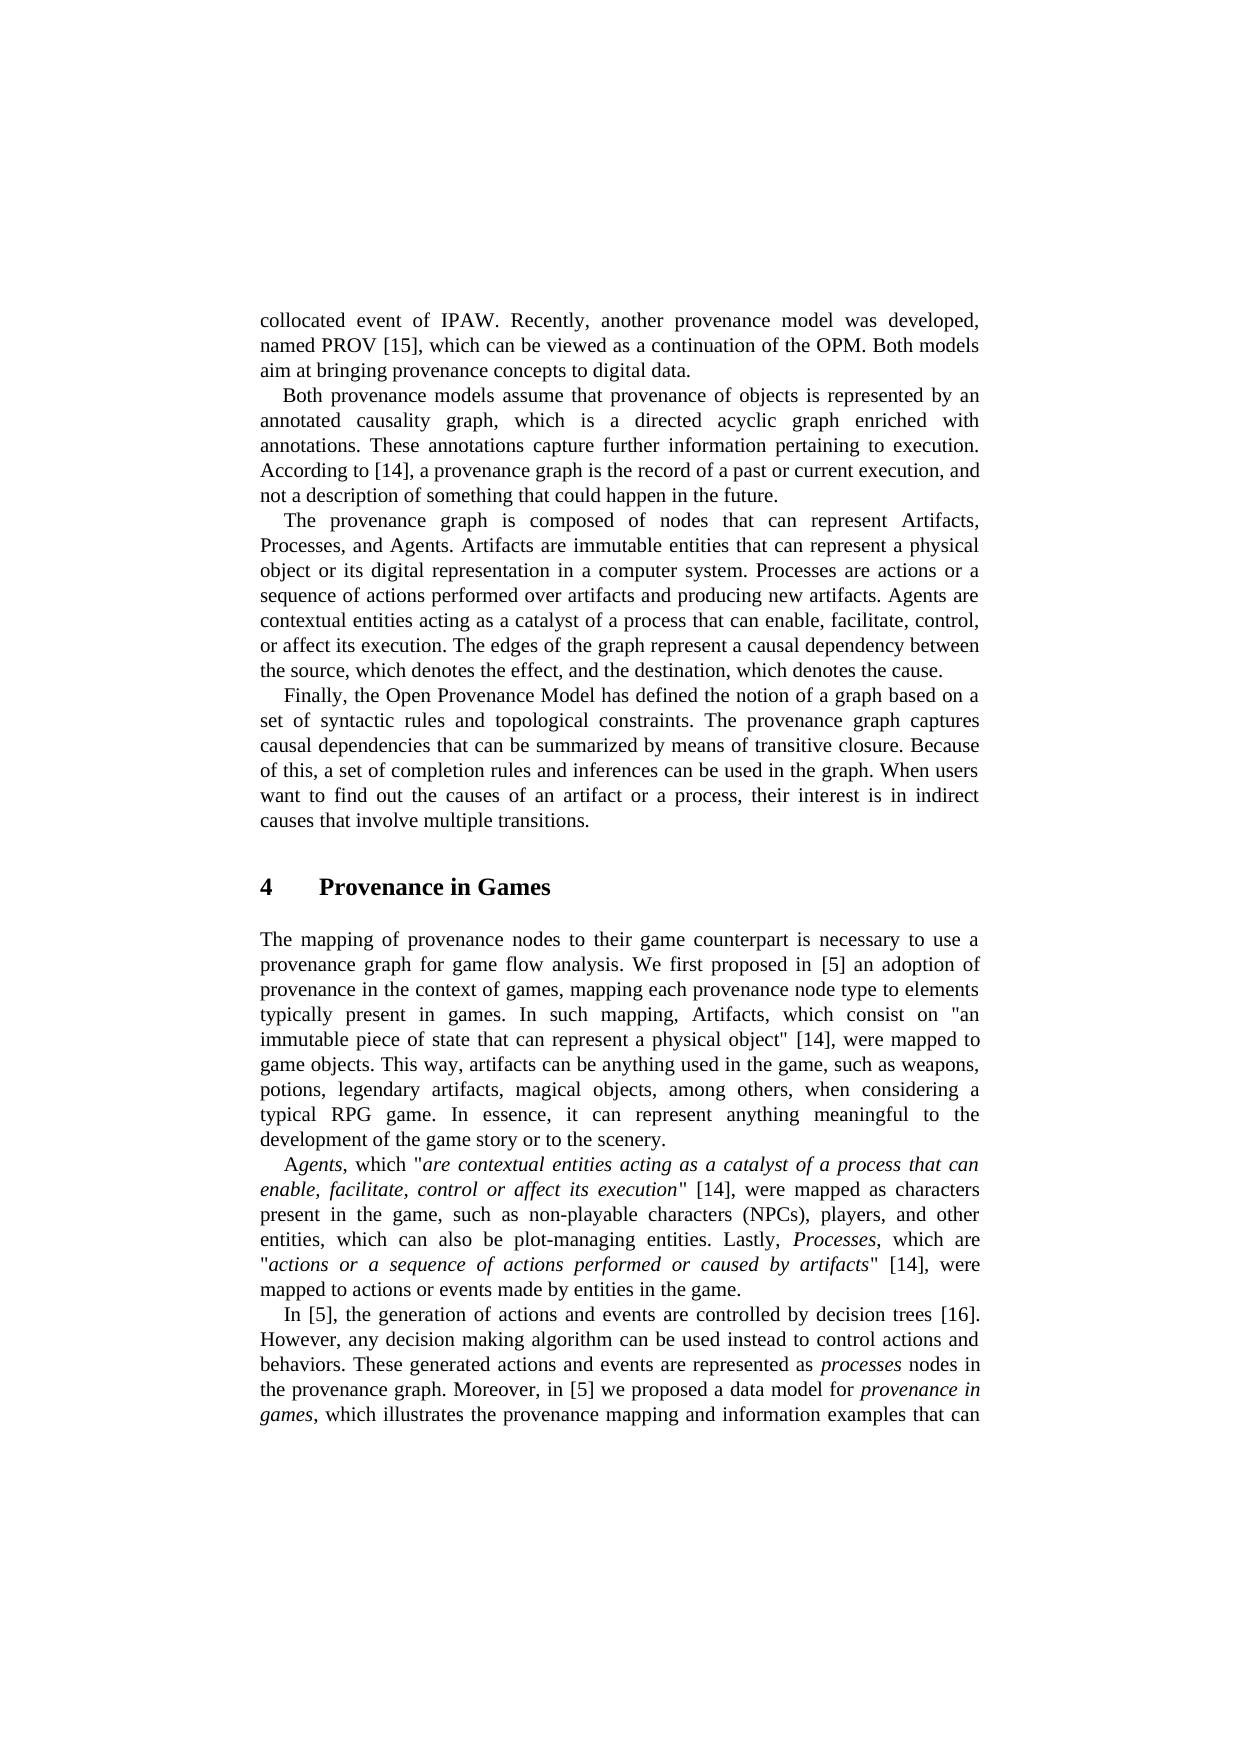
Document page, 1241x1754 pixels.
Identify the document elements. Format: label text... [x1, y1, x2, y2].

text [260, 307, 980, 382]
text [260, 1301, 980, 1426]
text The mapping of provenance nodes to their game counterpart is necessary to use a provenance graph for game flow analysis. We first proposed in [5] an adoption of provenance in the context of games, mapping each provenance node type to elements typically present in games. In such mapping, Artifacts, which consist on "an immutable piece of state that can represent a physical object" [14], were mapped to game objects. This way, artifacts can be anything used in the game, such as weapons, potions, legendary artifacts, magical objects, among others, when considering a typical RPG game. In essence, it can represent anything meaningful to the development of the game story or to the scenery. [260, 926, 980, 1151]
text The provenance graph is composed of nodes that can represent Artifacts, Processes, and Agents. Artifacts are immutable entities that can represent a physical object or its digital representation in a computer system. Processes are actions or a sequence of actions performed over artifacts and producing new artifacts. Agents are contextual entities acting as a catalyst of a process that can enable, facilitate, control, or affect its execution. The edges of the graph represent a causal dependency between the source, which denotes the effect, and the destination, which denotes the cause. [260, 507, 980, 682]
text Finally, the Open Provenance Model has defined the notion of a graph based on a set of syntactic rules and topological constraints. The provenance graph captures causal dependencies that can be summarized by means of transitive closure. Because of this, a set of completion rules and inferences can be used in the graph. When users want to find out the causes of an artifact or a process, their interest is in indirect causes that involve multiple transitions. [260, 682, 980, 832]
text Both provenance models assume that provenance of objects is represented by an annotated causality graph, which is a directed acyclic graph enriched with annotations. These annotations capture further information pertaining to execution. According to [14], a provenance graph is the record of a past or current execution, and not a description of something that could happen in the future. [260, 382, 980, 507]
subtitle Provenance in Games [260, 869, 980, 901]
text Agents, which "are contextual entities acting as a catalyst of a process that can enable, facilitate, control or affect its execution" [14], were mapped as characters present in the game, such as non-playable characters (NPCs), players, and other entities, which can also be plot-managing entities. Lastly, Processes, which are "actions or a sequence of actions performed or caused by artifacts" [14], were mapped to actions or events made by entities in the game. [260, 1151, 980, 1301]
